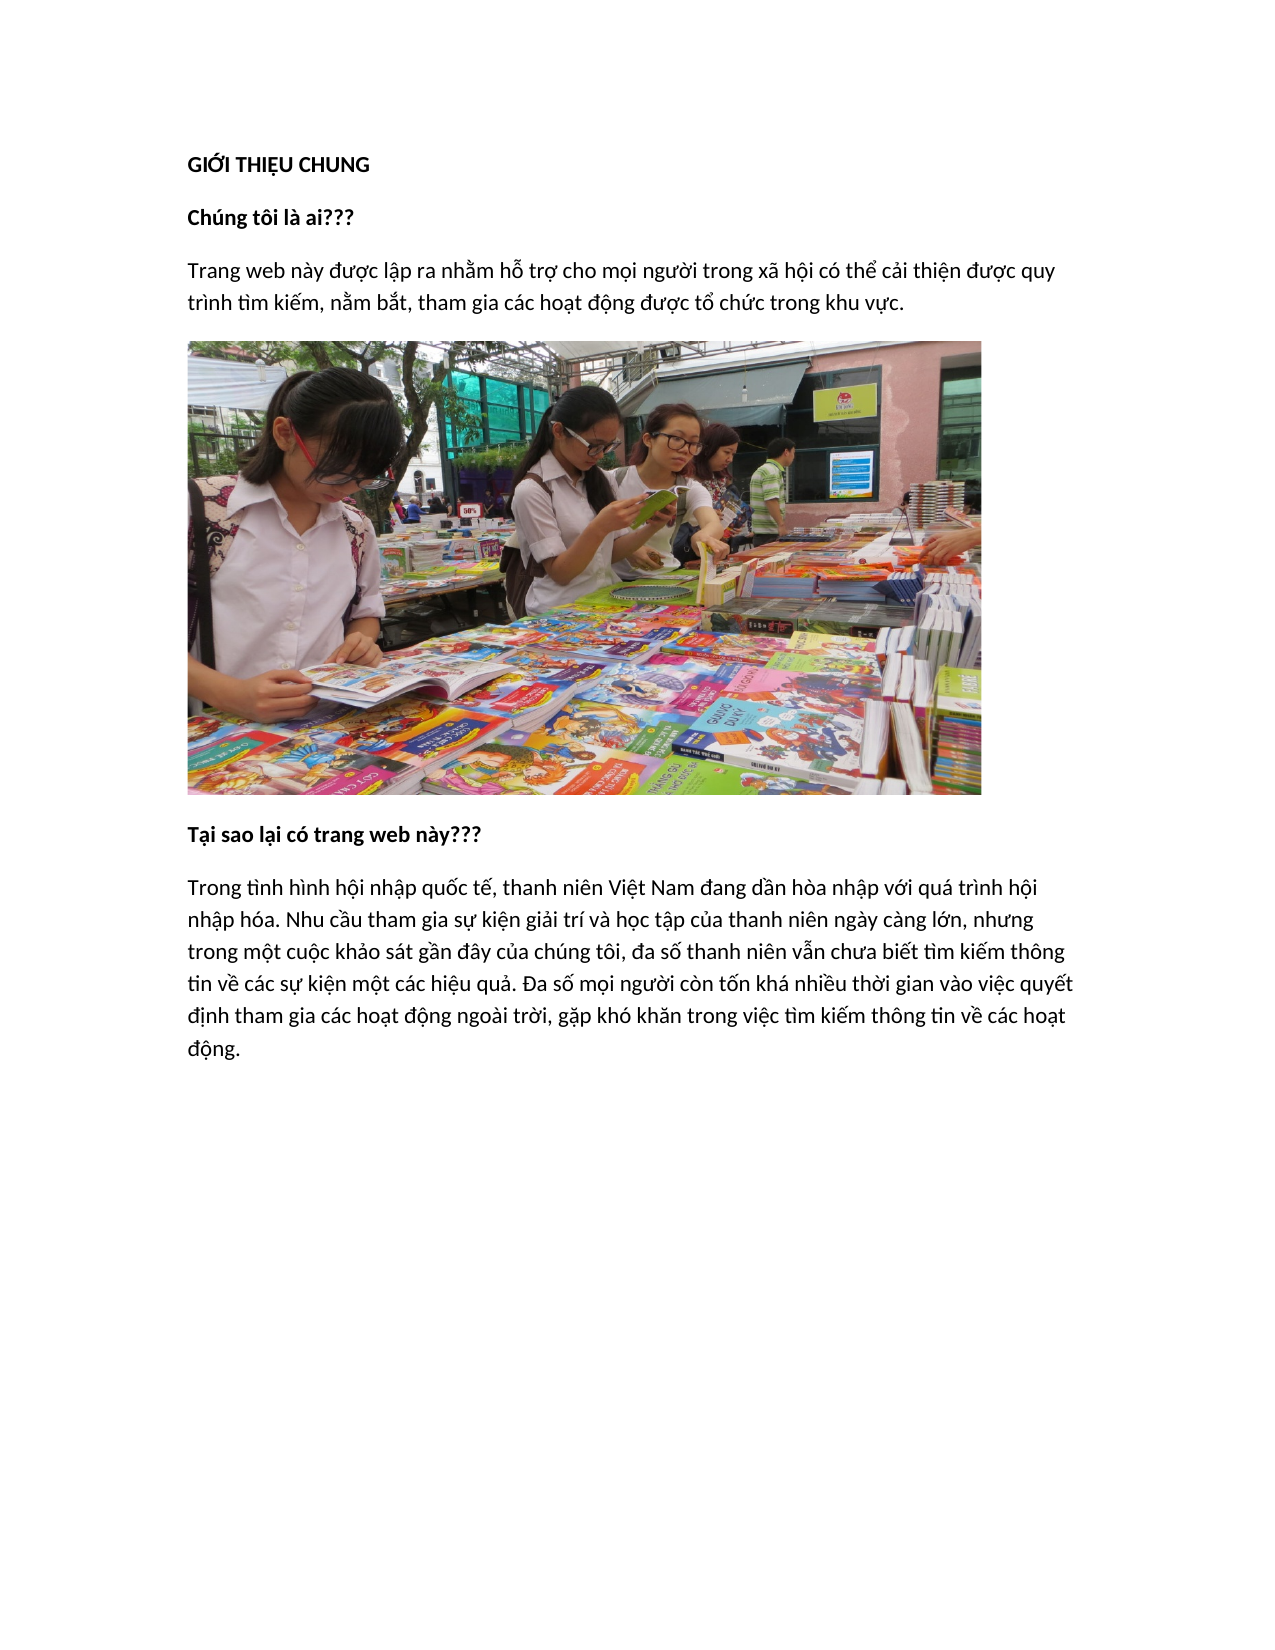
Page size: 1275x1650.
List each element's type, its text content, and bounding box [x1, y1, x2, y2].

text Trang web này được lập ra nhằm hỗ trợ cho mọi người trong xã hội có thể cải thiện được quy trình tìm kiếm, nằm bắt, tham gia các hoạt động được tổ chức trong khu vực. [187, 256, 1087, 316]
picture [187, 341, 982, 795]
text Chúng tôi là ai??? [187, 203, 1087, 231]
text GIỚI THIỆU CHUNG [187, 150, 1087, 178]
text Trong tình hình hội nhập quốc tế, thanh niên Việt Nam đang dần hòa nhập với quá trình hội nhập hóa. Nhu cầu tham gia sự kiện giải trí và học tập của thanh niên ngày càng lớn, nhưng trong một cuộc khảo sát gần đây của chúng tôi, đa số thanh niên vẫn chưa biết tìm kiếm thông tin về các sự kiện một các hiệu quả. Đa số mọi người còn tốn khá nhiều thời gian vào việc quyết định tham gia các hoạt động ngoài trời, gặp khó khăn trong việc tìm kiếm thông tin về các hoạt động. [187, 873, 1087, 1062]
text Tại sao lại có trang web này??? [187, 820, 1087, 848]
